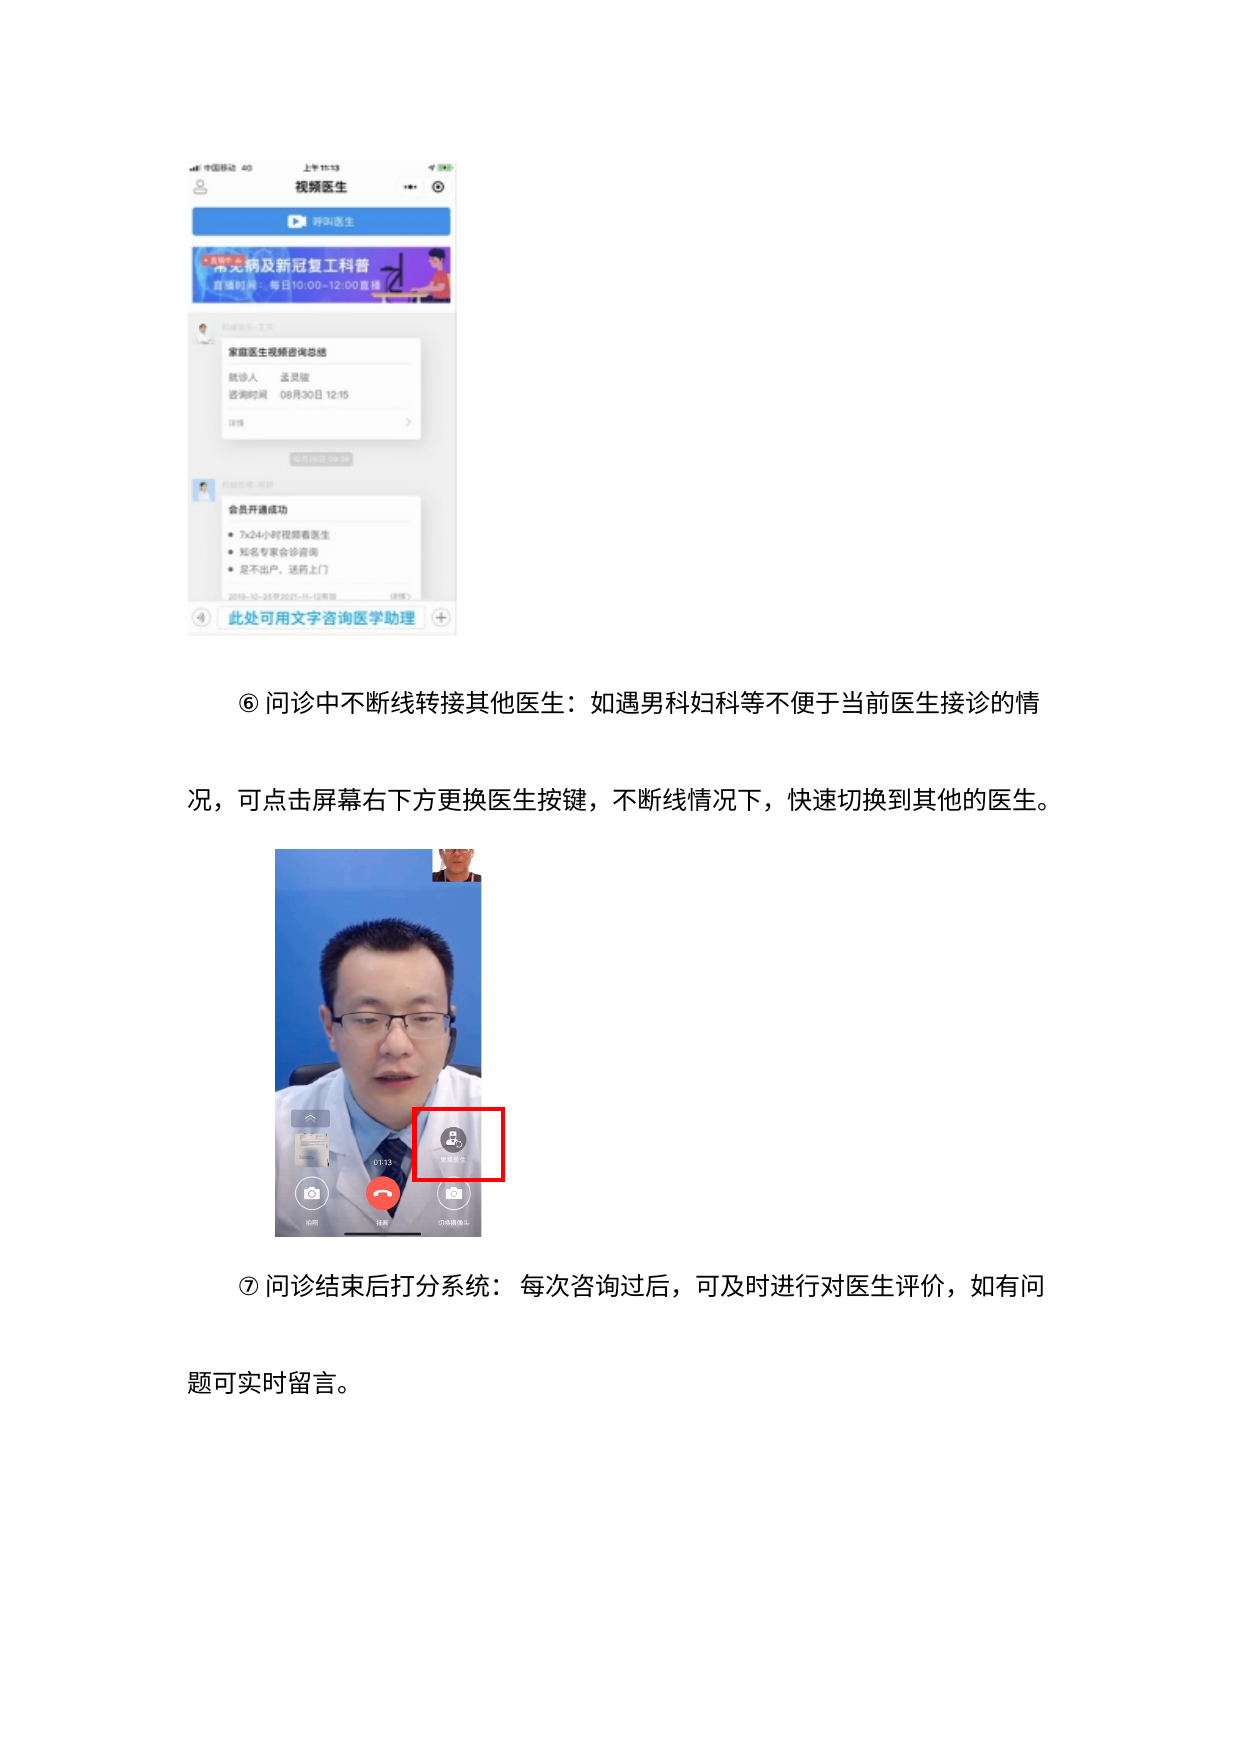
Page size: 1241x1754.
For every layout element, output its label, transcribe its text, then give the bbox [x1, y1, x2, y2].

text ⑥问诊中不断线转接其他医生：如遇男科妇科等不便于当前医生接诊的情况，可点击屏幕右下方更换医生按键，不断线情况下，快速切换到其他的医生。 [187, 669, 1053, 831]
picture [275, 849, 482, 1237]
picture [417, 1111, 482, 1178]
text ⑦问诊结束后打分系统： 每次咨询过后，可及时进行对医生评价，如有问题可实时留言。 [187, 1252, 1053, 1414]
picture [187, 162, 457, 636]
